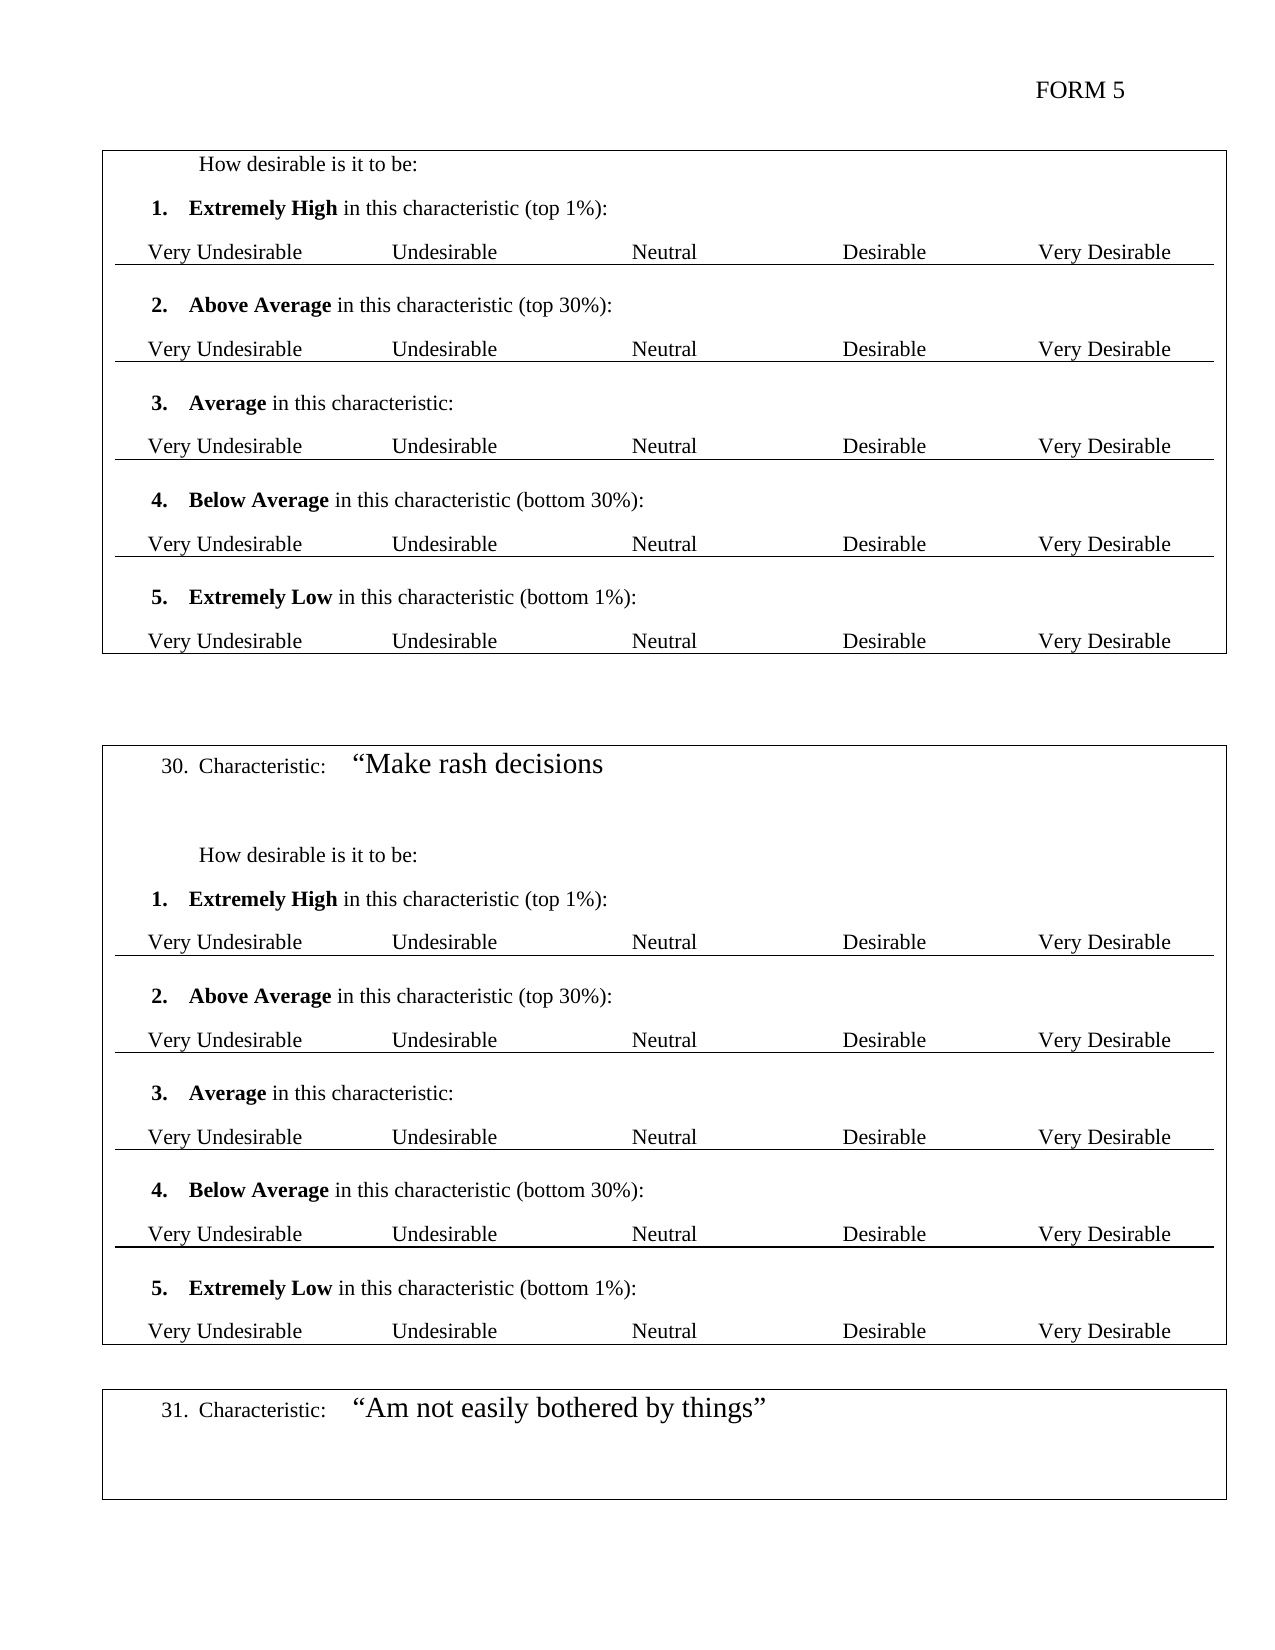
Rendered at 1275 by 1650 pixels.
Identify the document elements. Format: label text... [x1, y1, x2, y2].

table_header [103, 1390, 1226, 1499]
table_header Characteristic: “Make rash decisions How desirable is it to be: Extremely High in this characteristic (top 1%): Above Average in this characteristic (top 30%): Average in this characteristic: Below Average in this characteristic (bottom 30%): Extremely Low in this characteristic (bottom 1%): [103, 746, 1226, 1344]
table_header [103, 151, 1226, 653]
